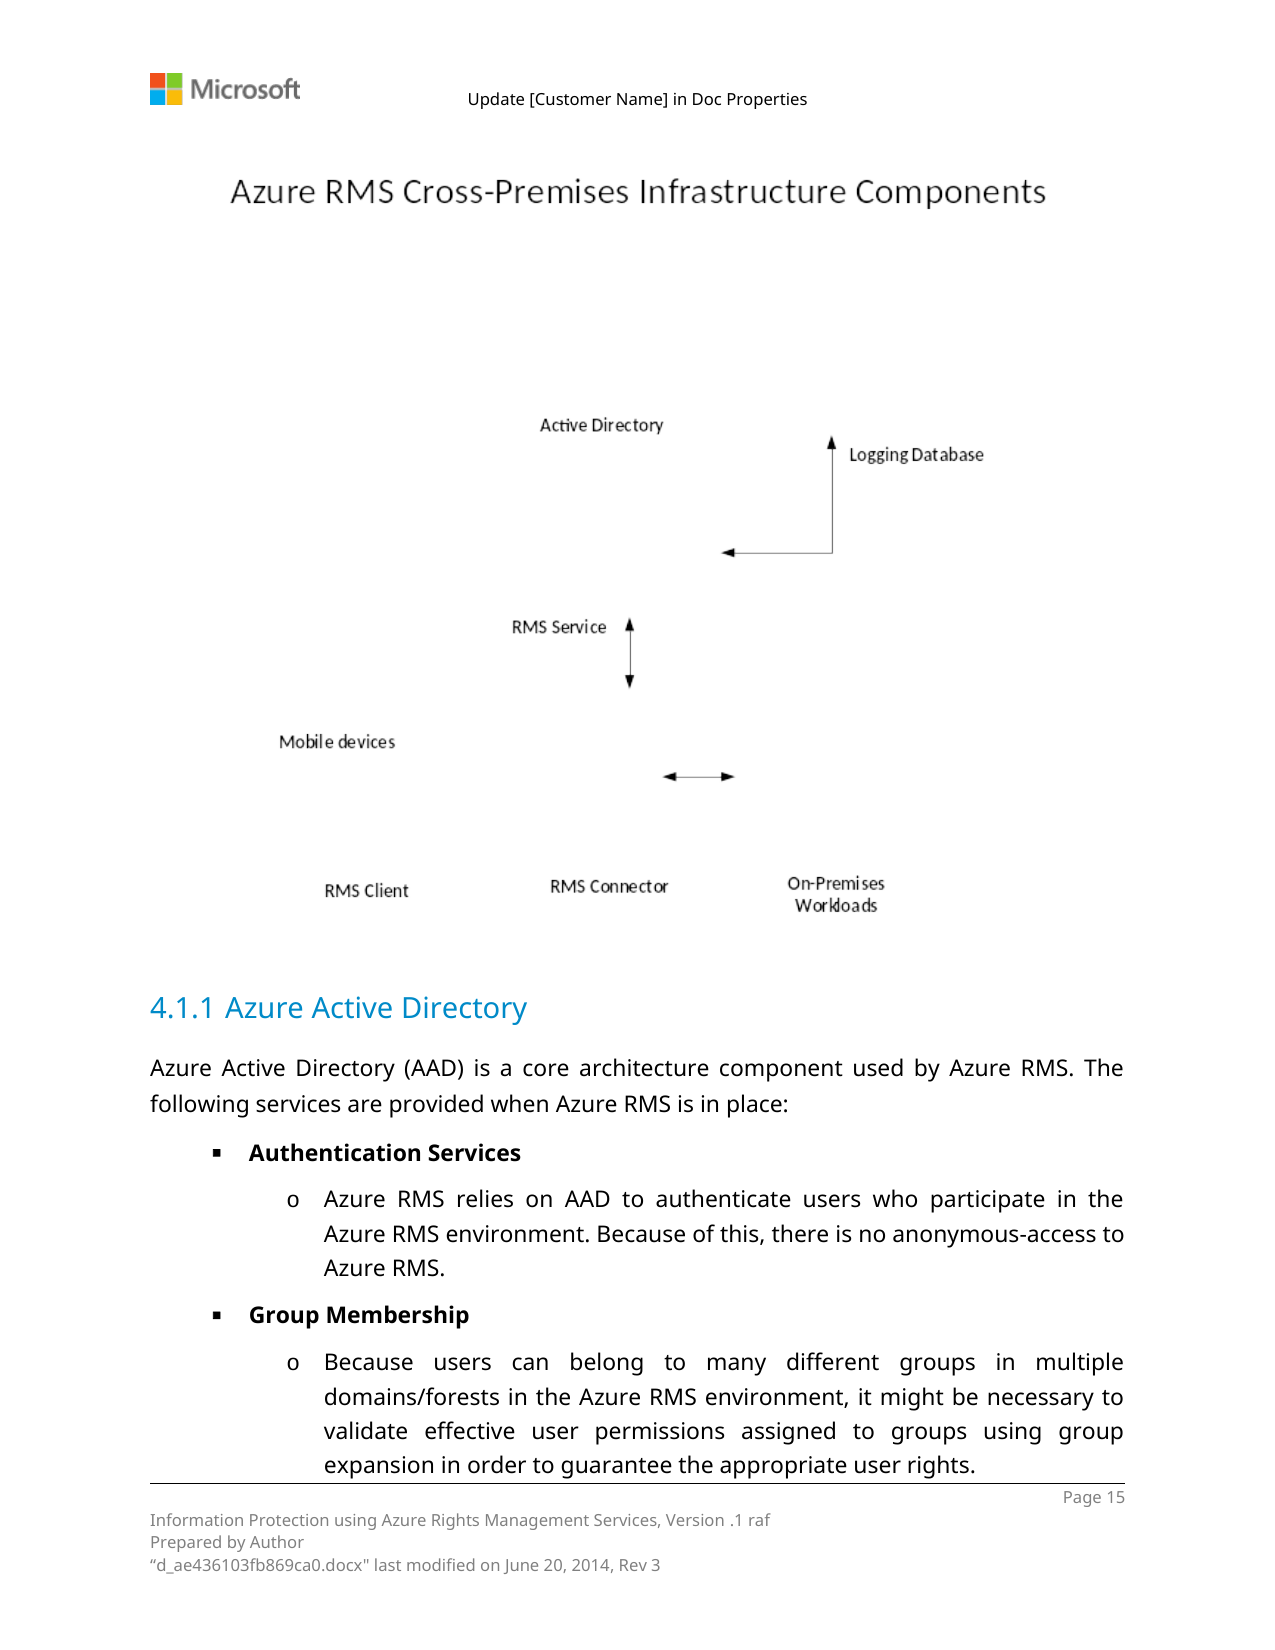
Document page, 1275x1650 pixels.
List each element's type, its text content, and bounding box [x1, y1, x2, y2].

list Azure RMS relies on AAD to authenticate users who participate in the Azure RMS environment. Because of this, there is no anonymous-access to Azure RMS. [286, 1183, 1125, 1283]
list Because users can belong to many different groups in multiple domains/forests in the Azure RMS environment, it might be necessary to validate effective user permissions assigned to groups using group expansion in order to guarantee the appropriate user rights. [286, 1346, 1125, 1480]
list Authentication Services [211, 1136, 1125, 1168]
text Azure Active Directory (AAD) is a core architecture component used by Azure RMS. The following services are provided when Azure RMS is in place: [150, 1052, 1125, 1119]
picture [150, 73, 300, 106]
subtitle Azure Active Directory [150, 987, 1125, 1027]
list Group Membership [211, 1299, 1125, 1330]
